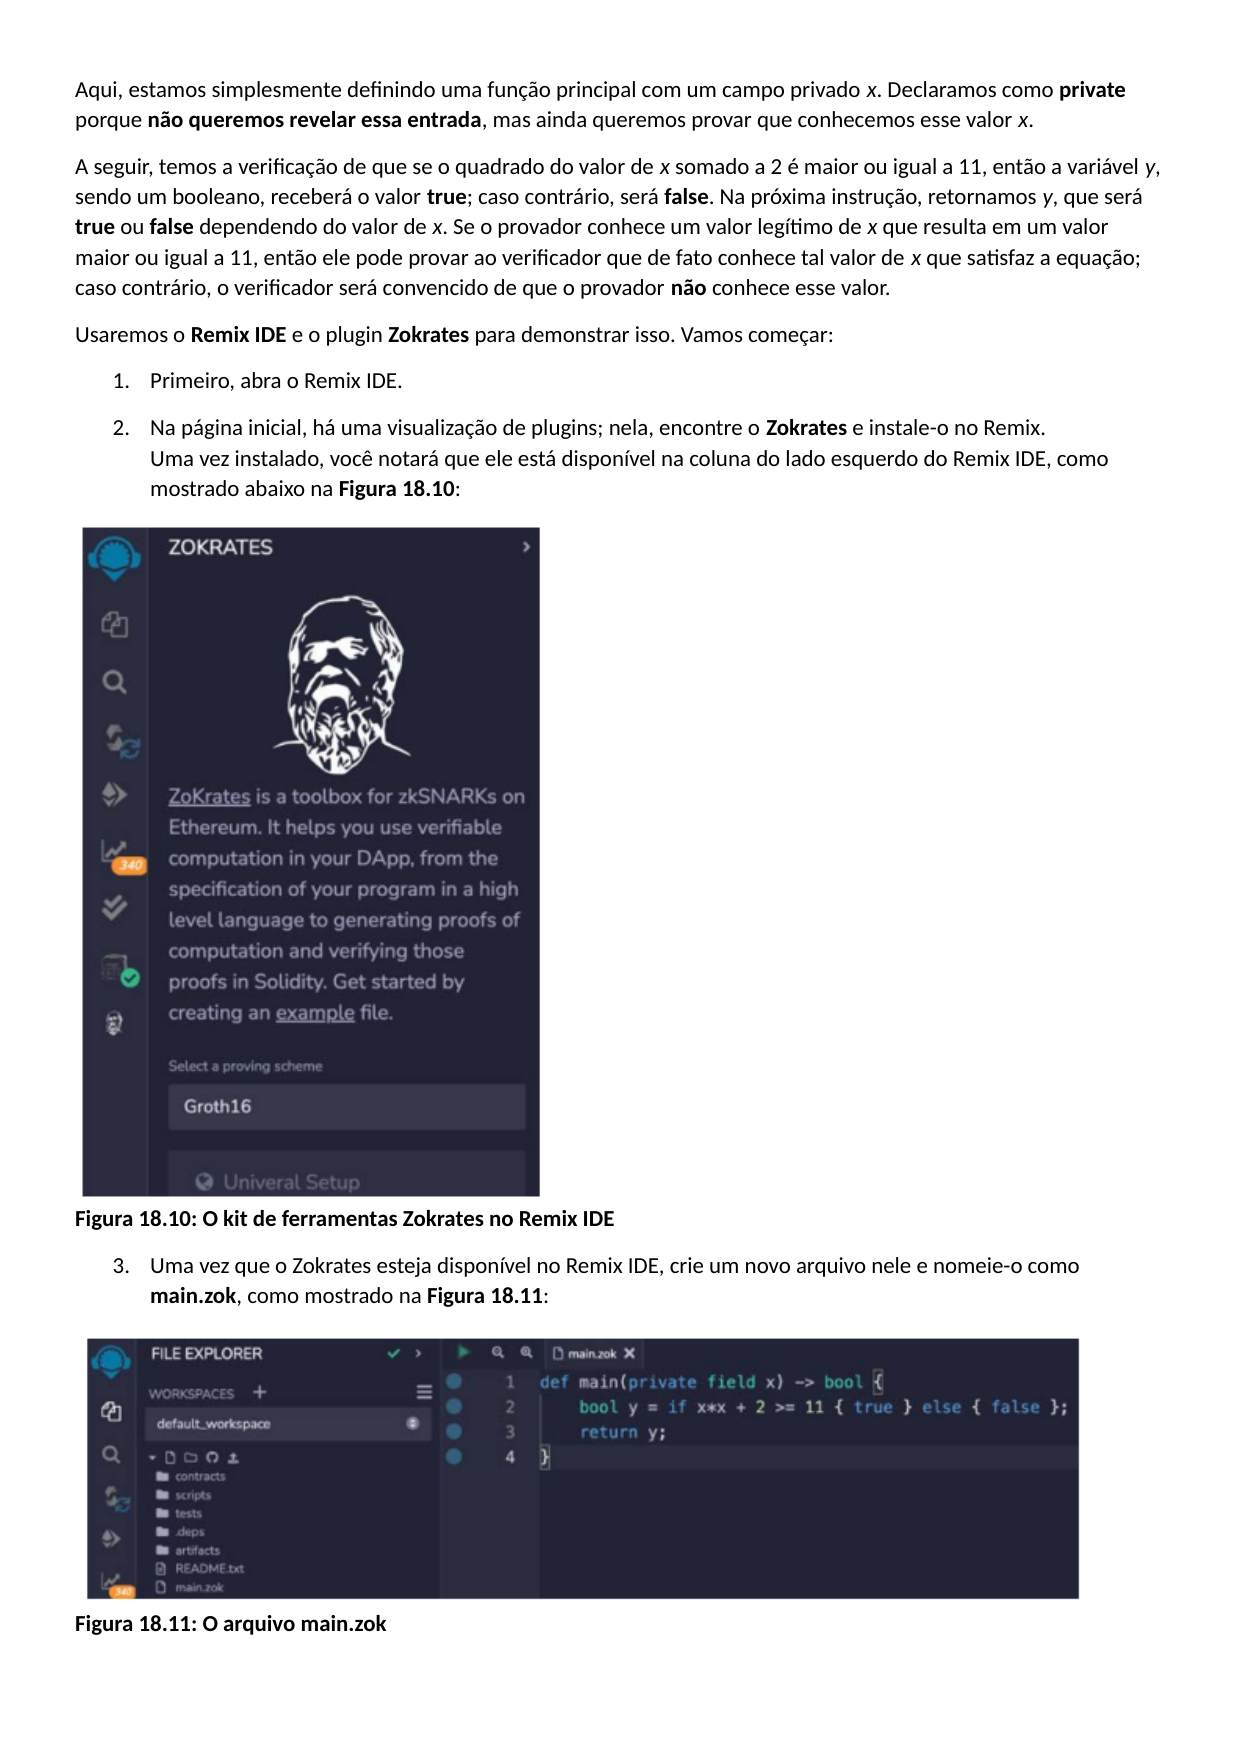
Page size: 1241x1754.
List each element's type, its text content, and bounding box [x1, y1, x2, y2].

picture [75, 520, 550, 1203]
picture [75, 1328, 1087, 1607]
text A seguir, temos a verificação de que se o quadrado do valor de x somado a 2 é maior ou igual a 11, então a variável y, sendo um booleano, receberá o valor true; caso contrário, será false. Na próxima instrução, retornamos y, que será true ou false dependendo do valor de x. Se o provador conhece um valor legítimo de x que resulta em um valor maior ou igual a 11, então ele pode provar ao verificador que de fato conhece tal valor de x que satisfaz a equação; caso contrário, o verificador será convencido de que o provador não conhece esse valor. [75, 152, 1165, 301]
text Aqui, estamos simplesmente definindo uma função principal com um campo privado x. Declaramos como private porque não queremos revelar essa entrada, mas ainda queremos provar que conhecemos esse valor x. [75, 75, 1165, 133]
list Uma vez que o Zokrates esteja disponível no Remix IDE, crie um novo arquivo nele e nomeie-o como main.zok, como mostrado na Figura 18.11: [112, 1251, 1165, 1309]
text Usaremos o Remix IDE e o plugin Zokrates para demonstrar isso. Vamos começar: [75, 320, 1165, 348]
list Na página inicial, há uma visualização de plugins; nela, encontre o Zokrates e instale-o no Remix. Uma vez instalado, você notará que ele está disponível na coluna do lado esquerdo do Remix IDE, como mostrado abaixo na Figura 18.10: [112, 413, 1165, 502]
list Primeiro, abra o Remix IDE. [112, 367, 1165, 395]
